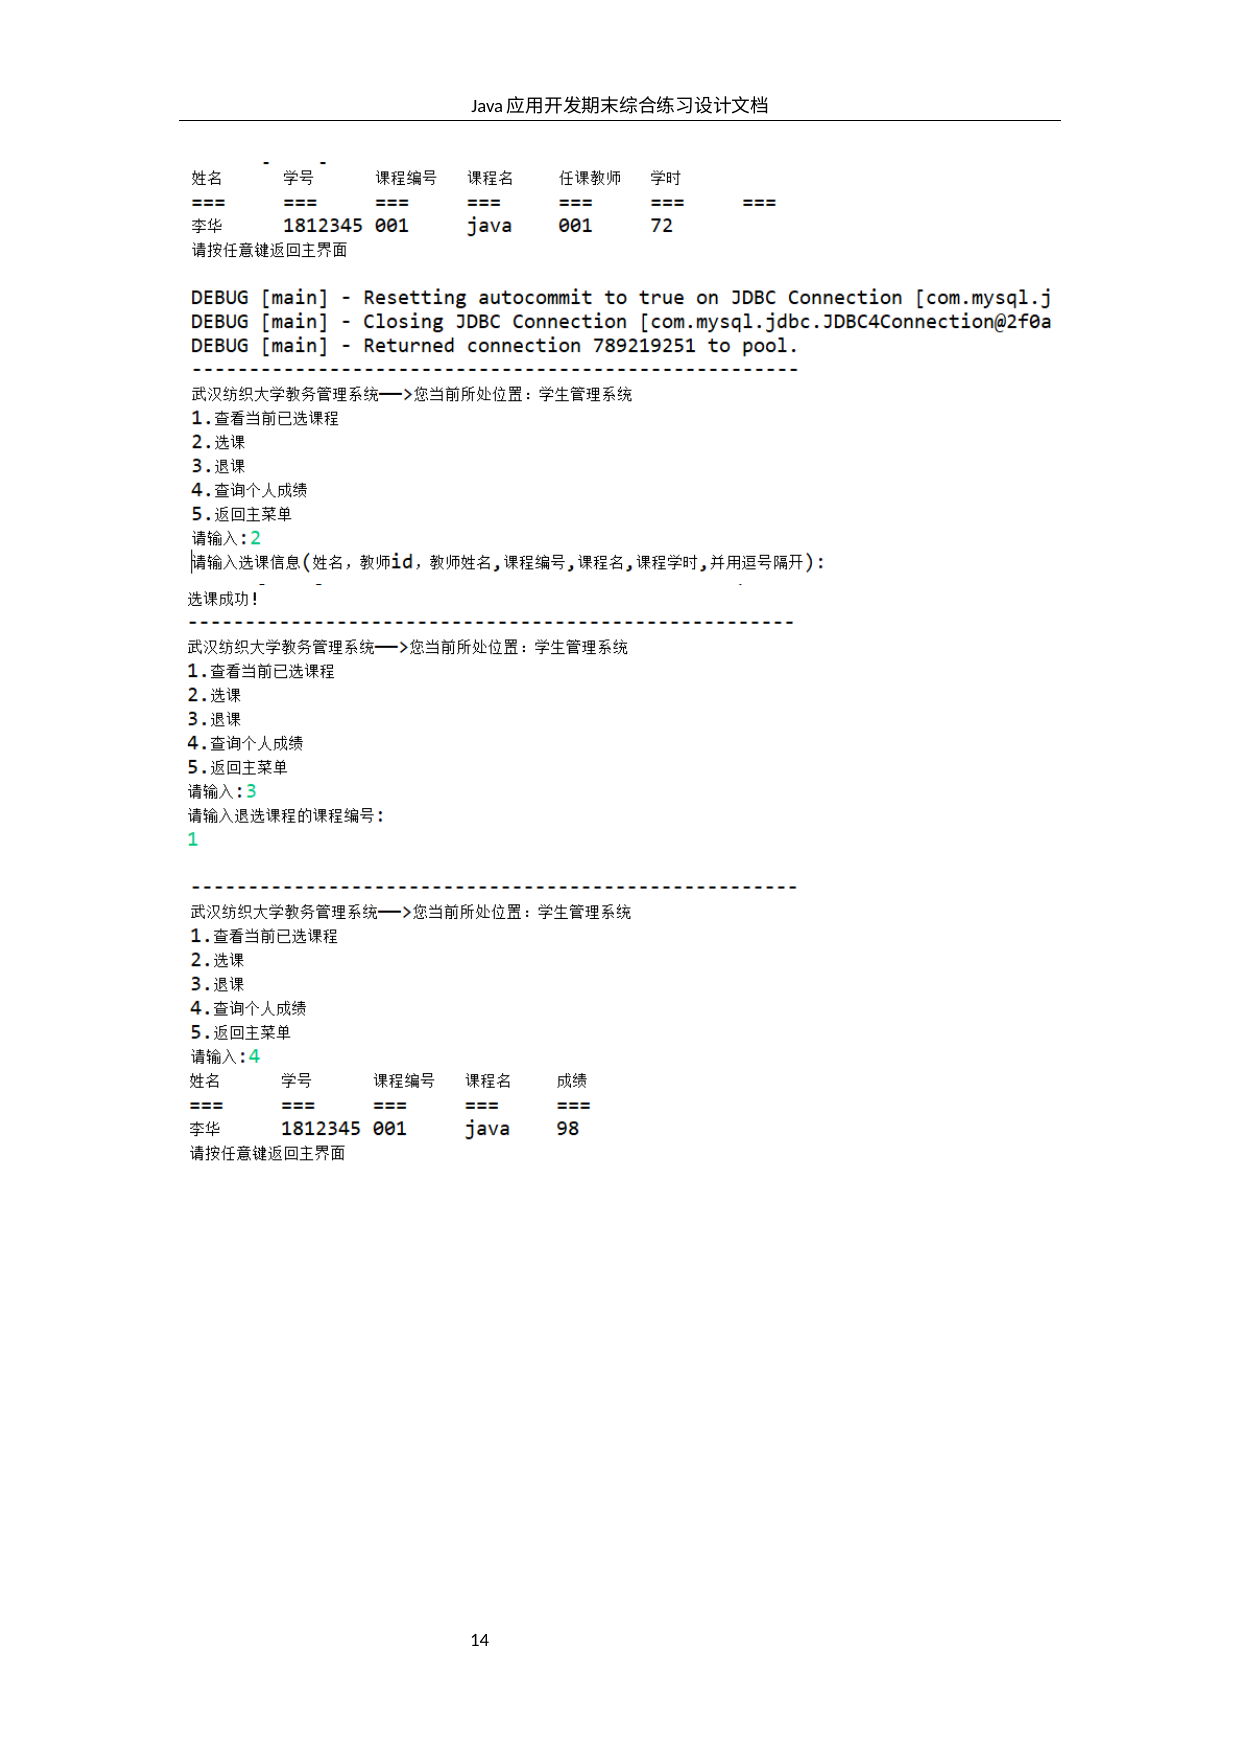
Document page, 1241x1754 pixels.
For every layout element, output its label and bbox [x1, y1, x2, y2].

picture [187, 162, 1053, 583]
picture [187, 1072, 715, 1174]
picture [187, 584, 912, 851]
picture [187, 877, 883, 1067]
